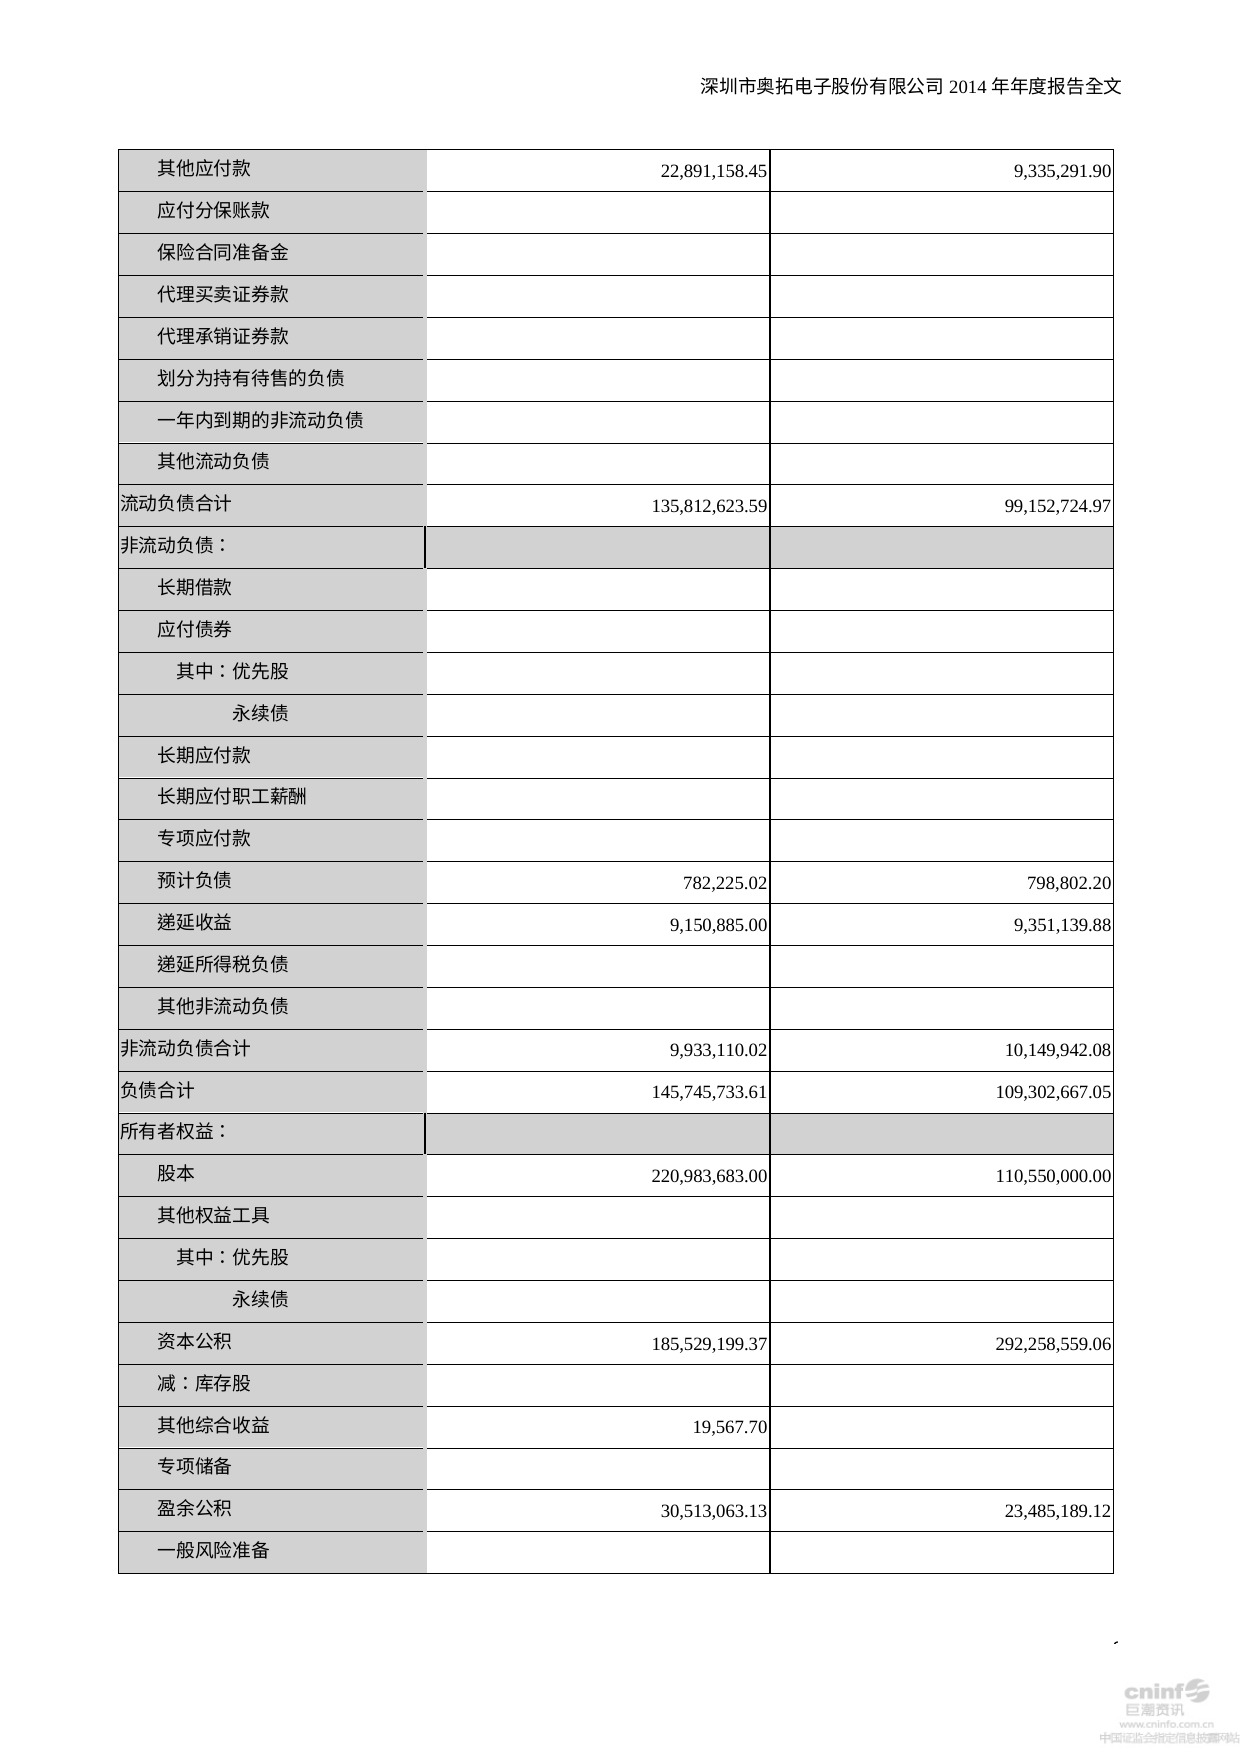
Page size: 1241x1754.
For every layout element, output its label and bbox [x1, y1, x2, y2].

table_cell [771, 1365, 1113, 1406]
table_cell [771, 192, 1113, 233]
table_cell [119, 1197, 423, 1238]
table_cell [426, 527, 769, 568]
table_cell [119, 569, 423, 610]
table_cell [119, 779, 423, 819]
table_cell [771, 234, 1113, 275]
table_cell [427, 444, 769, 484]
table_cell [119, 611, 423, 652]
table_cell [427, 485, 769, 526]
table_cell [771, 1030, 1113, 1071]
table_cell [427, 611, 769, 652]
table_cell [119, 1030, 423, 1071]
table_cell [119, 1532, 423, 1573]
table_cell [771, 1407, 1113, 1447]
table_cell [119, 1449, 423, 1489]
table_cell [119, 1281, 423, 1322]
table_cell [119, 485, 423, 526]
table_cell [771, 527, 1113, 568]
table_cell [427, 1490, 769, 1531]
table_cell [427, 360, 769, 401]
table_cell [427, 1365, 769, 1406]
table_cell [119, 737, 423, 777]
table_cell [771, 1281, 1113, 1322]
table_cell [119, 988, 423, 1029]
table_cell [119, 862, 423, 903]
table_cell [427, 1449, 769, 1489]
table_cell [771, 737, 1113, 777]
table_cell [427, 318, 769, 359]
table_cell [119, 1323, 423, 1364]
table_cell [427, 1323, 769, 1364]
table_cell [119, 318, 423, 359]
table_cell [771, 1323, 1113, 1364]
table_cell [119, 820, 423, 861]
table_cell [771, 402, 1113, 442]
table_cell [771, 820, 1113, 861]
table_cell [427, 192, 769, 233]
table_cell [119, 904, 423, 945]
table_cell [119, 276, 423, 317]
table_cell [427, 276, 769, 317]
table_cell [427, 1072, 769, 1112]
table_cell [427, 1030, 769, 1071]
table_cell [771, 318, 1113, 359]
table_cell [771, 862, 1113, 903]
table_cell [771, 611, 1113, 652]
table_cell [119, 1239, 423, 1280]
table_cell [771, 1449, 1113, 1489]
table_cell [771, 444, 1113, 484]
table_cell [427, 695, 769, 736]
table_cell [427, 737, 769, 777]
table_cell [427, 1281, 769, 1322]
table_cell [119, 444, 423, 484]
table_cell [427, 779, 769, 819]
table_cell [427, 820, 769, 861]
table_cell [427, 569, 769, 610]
picture [1099, 1673, 1241, 1754]
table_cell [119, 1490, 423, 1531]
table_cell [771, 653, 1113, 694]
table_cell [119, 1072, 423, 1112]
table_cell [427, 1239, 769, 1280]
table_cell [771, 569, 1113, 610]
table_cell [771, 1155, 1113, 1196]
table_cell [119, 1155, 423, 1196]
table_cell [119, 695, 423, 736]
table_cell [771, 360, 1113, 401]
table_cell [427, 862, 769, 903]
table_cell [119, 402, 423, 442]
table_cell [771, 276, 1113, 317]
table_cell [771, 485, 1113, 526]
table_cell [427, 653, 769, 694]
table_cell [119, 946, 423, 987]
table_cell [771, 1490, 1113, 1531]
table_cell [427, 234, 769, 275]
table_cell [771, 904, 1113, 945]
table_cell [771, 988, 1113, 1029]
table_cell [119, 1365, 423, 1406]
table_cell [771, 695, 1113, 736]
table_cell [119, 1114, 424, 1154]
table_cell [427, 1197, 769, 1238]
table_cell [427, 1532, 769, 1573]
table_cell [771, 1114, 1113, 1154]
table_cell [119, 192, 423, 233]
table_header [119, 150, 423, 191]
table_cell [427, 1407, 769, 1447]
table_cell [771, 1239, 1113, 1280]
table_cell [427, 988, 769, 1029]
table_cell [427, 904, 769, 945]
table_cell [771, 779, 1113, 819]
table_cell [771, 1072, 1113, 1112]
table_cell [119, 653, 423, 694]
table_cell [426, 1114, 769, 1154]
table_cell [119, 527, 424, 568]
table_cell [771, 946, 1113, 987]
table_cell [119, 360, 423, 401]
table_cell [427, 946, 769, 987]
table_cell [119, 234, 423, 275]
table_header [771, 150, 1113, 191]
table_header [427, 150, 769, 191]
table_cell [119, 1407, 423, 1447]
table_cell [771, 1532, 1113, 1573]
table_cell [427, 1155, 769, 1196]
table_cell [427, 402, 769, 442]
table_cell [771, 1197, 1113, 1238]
